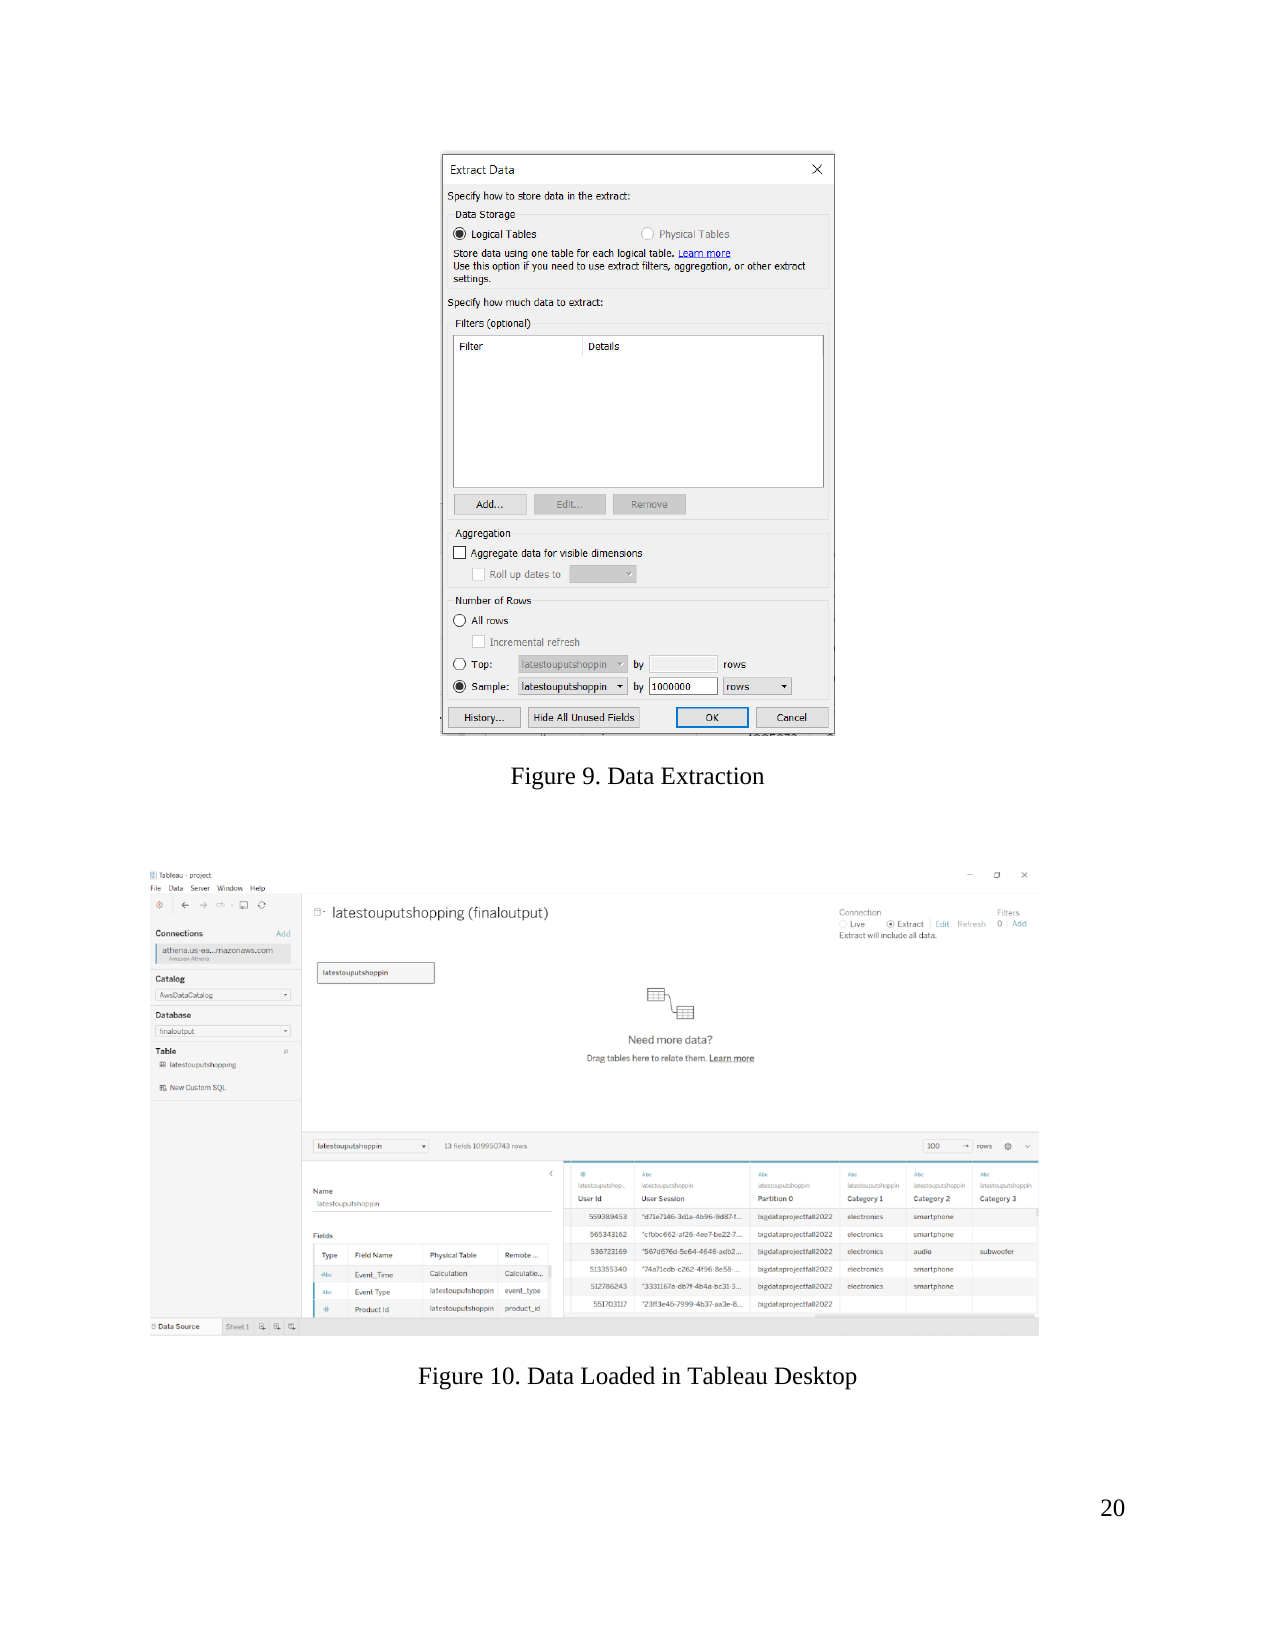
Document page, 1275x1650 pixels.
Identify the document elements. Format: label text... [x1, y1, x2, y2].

text Figure 10. Data Loaded in Tableau Desktop [150, 1361, 1125, 1390]
picture [440, 150, 835, 736]
picture [150, 868, 1039, 1336]
